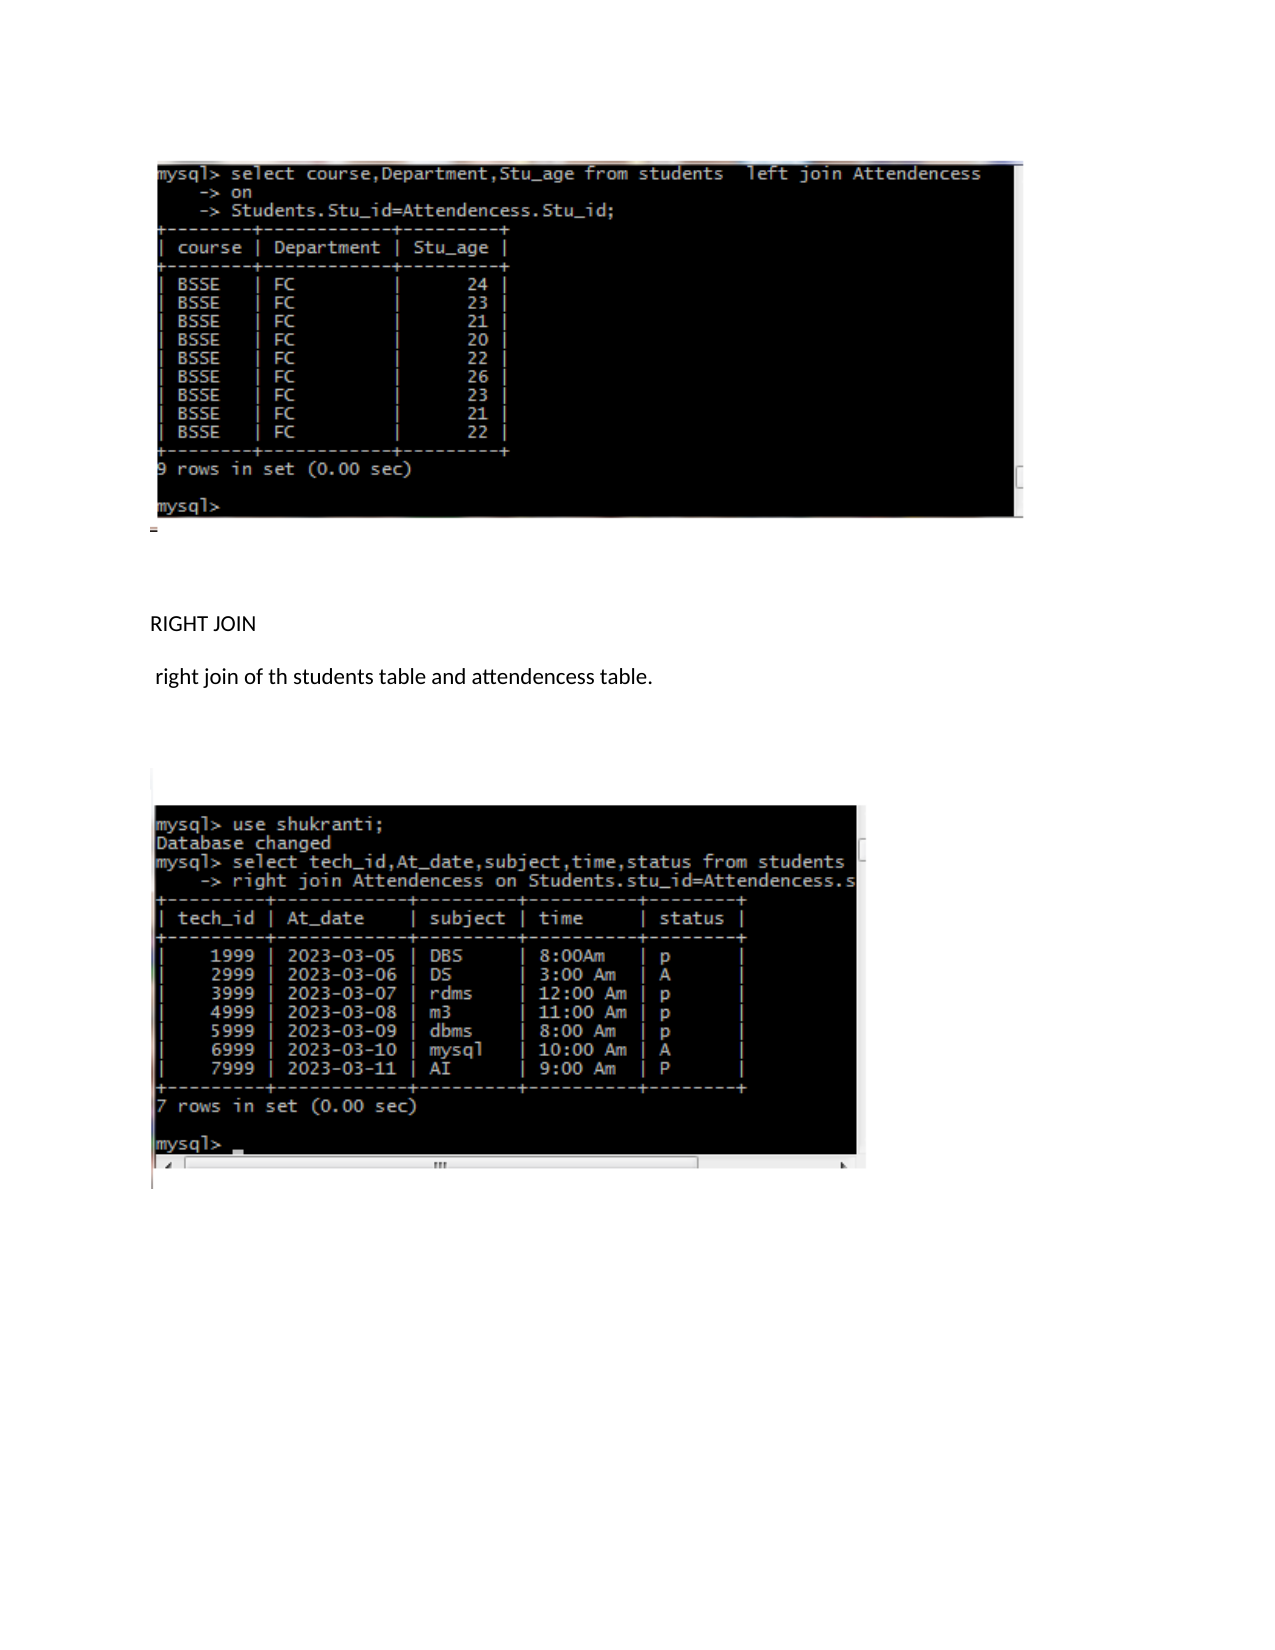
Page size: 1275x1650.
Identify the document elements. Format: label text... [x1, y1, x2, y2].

text RIGHT JOIN [150, 609, 1125, 637]
picture [150, 150, 1050, 532]
picture [150, 768, 899, 1189]
text right join of th students table and attendencess table. [150, 662, 1125, 690]
